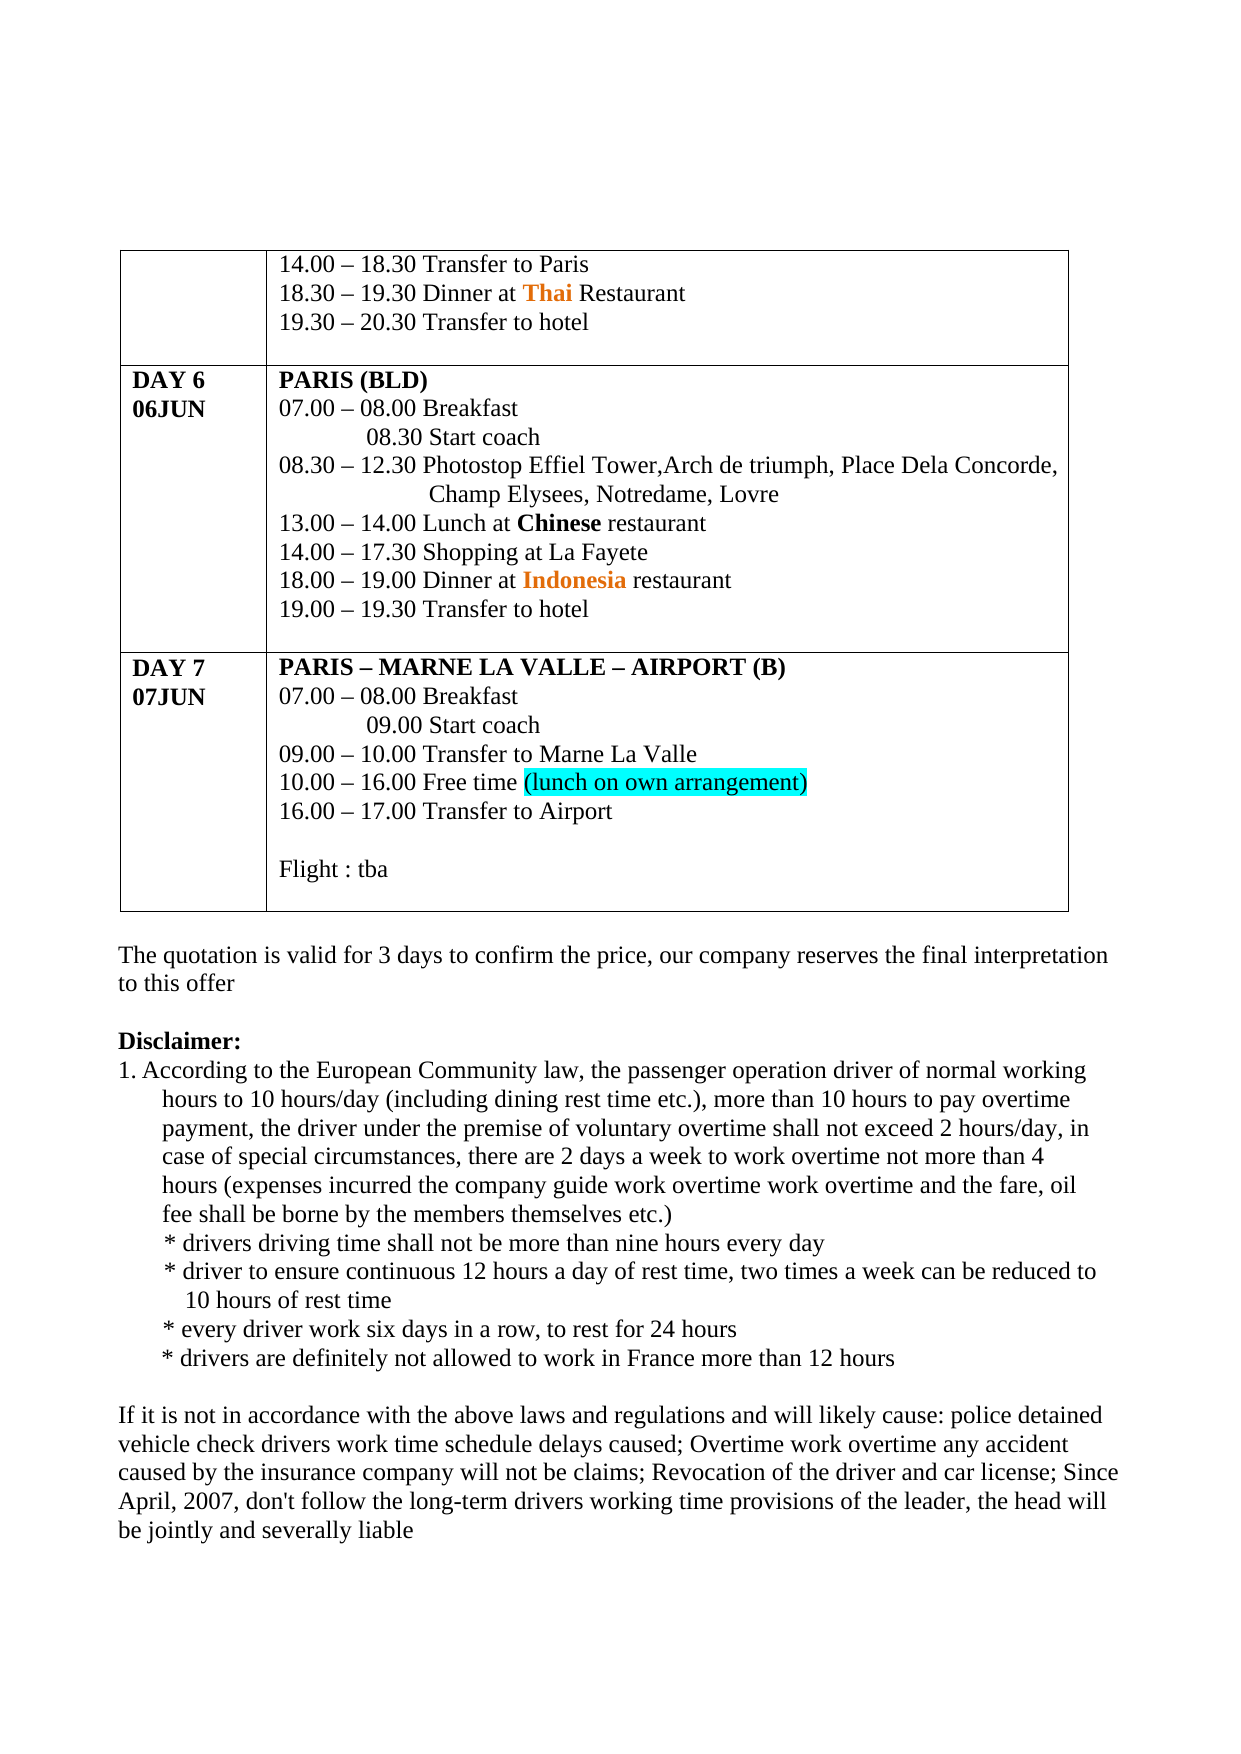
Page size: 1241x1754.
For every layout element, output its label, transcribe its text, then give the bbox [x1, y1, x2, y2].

table_cell DAY 6 06JUN [121, 366, 266, 652]
list driver to ensure continuous 12 hours a day of rest time, two times a week can be reduced to 10 hours of rest time [163, 1256, 1097, 1314]
table_cell PARIS – MARNE LA VALLE – AIRPORT (B) 07.00 – 08.00 Breakfast 09.00 Start coach 09.00 – 10.00 Transfer to Marne La Valle 10.00 – 16.00 Free time (lunch on own arrangement) 16.00 – 17.00 Transfer to Airport Flight : tba [267, 653, 1068, 911]
list According to the European Community law, the passenger operation driver of normal working hours to 10 hours/day (including dining rest time etc.), more than 10 hours to pay overtime payment, the driver under the premise of voluntary overtime shall not exceed 2 hours/day, in case of special circumstances, there are 2 days a week to work overtime not more than 4 hours (expenses incurred the company guide work overtime work overtime and the fare, oil fee shall be borne by the members themselves etc.) [118, 1055, 1106, 1228]
table_header 14.00 – 18.30 Transfer to Paris 18.30 – 19.30 Dinner at Thai Restaurant 19.30 – 20.30 Transfer to hotel [267, 251, 1068, 364]
text The quotation is valid for 3 days to confirm the price, our company reserves the final interpretation to this offer [118, 940, 1110, 997]
text If it is not in accordance with the above laws and regulations and will likely cause: police detained vehicle check drivers work time schedule delays caused; Overtime work overtime any accident caused by the insurance company will not be claims; Revocation of the driver and car license; Since April, 2007, don't follow the long-term drivers working time provisions of the leader, the head will be jointly and severally liable [118, 1400, 1121, 1544]
list drivers are definitely not allowed to work in France more than 12 hours [161, 1343, 1136, 1371]
subtitle Disclaimer: [118, 1027, 1136, 1055]
list every driver work six days in a row, to rest for 24 hours [162, 1314, 1136, 1343]
list drivers driving time shall not be more than nine hours every day [163, 1228, 1136, 1256]
table_cell PARIS (BLD) 07.00 – 08.00 Breakfast 08.30 Start coach 08.30 – 12.30 Photostop Effiel Tower,Arch de triumph, Place Dela Concorde, Champ Elysees, Notredame, Lovre 13.00 – 14.00 Lunch at Chinese restaurant 14.00 – 17.30 Shopping at La Fayete 18.00 – 19.00 Dinner at Indonesia restaurant 19.00 – 19.30 Transfer to hotel [267, 366, 1068, 652]
table_header [121, 251, 266, 364]
table_cell DAY 7 07JUN [121, 653, 266, 911]
